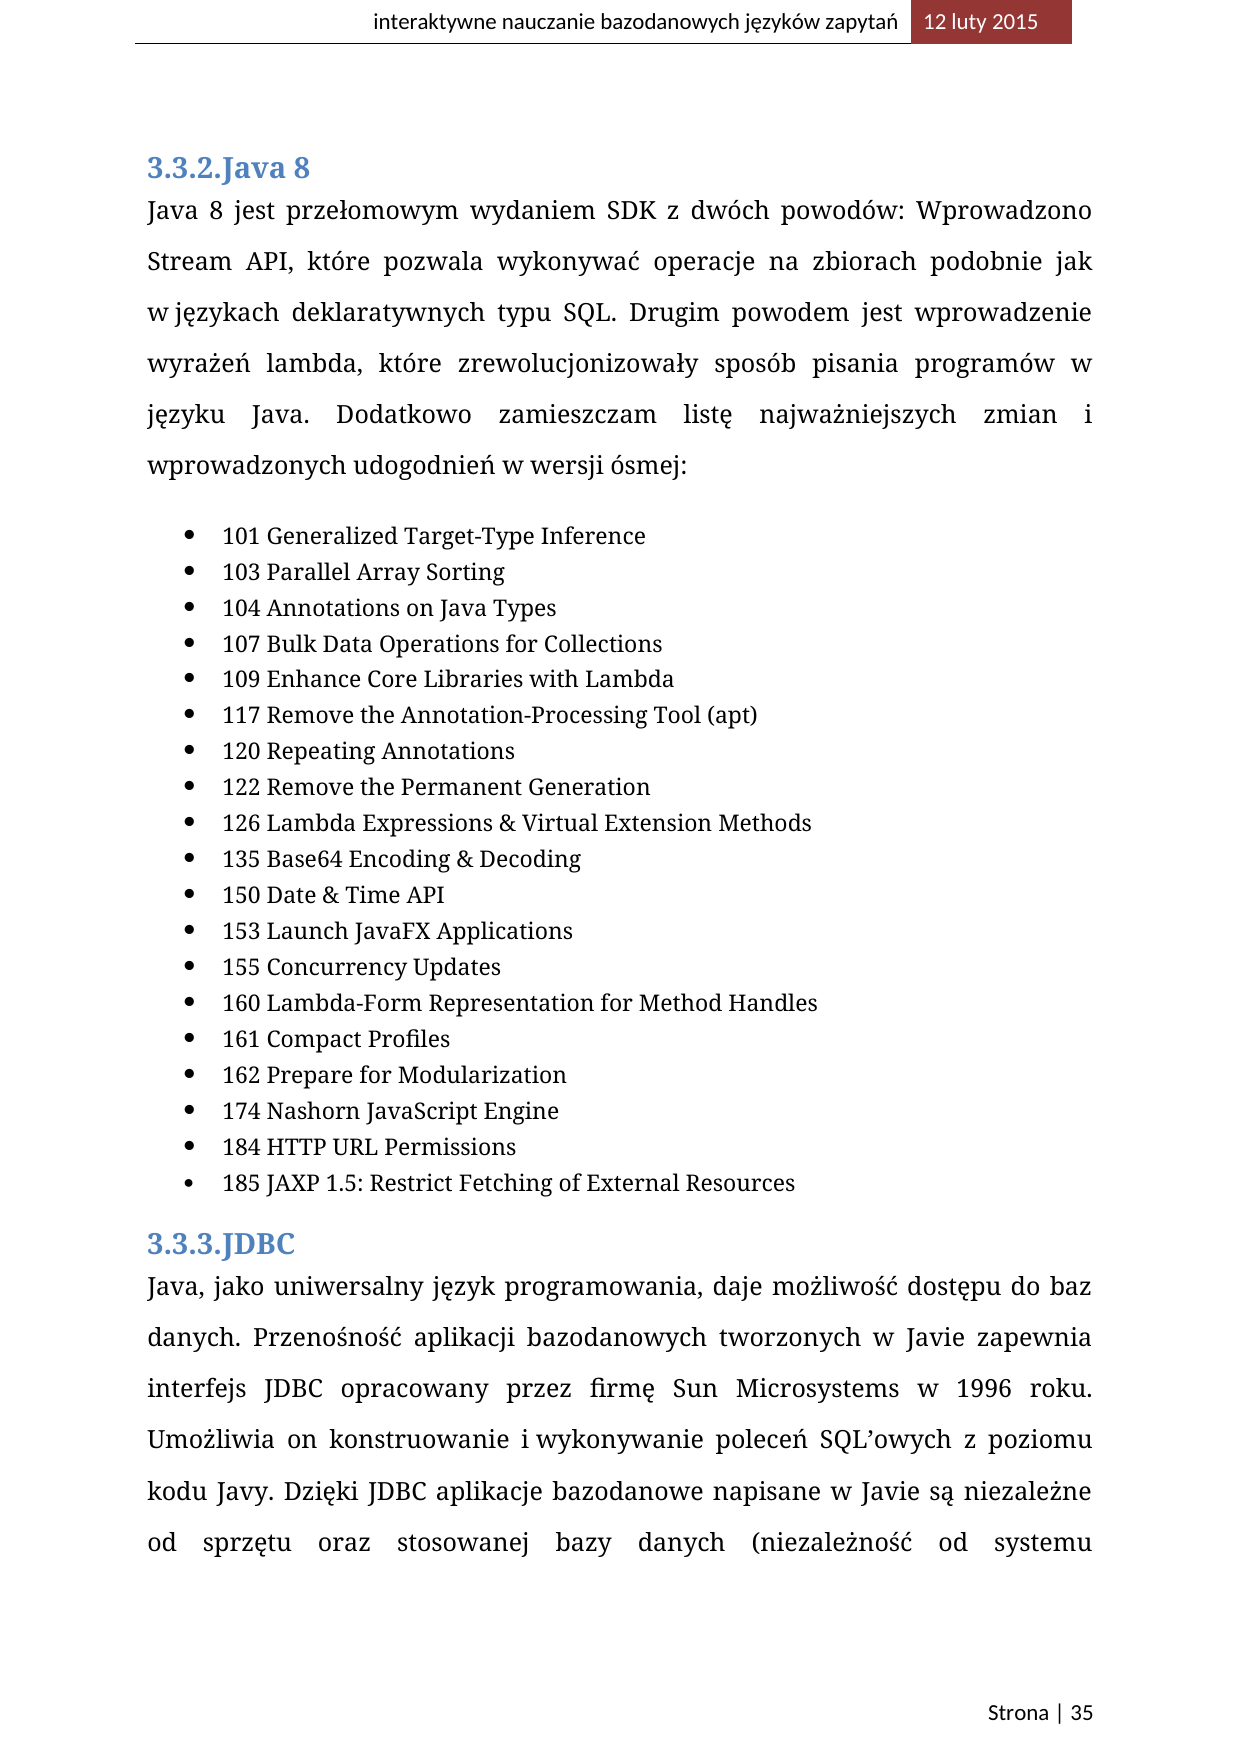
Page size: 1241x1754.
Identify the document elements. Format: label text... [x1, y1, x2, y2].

list 135 Base64 Encoding & Decoding [184, 843, 1093, 874]
subtitle Java 8 [147, 147, 1093, 187]
list 126 Lambda Expressions & Virtual Extension Methods [184, 807, 1093, 838]
list 101 Generalized Target-Type Inference [184, 520, 1093, 551]
list 117 Remove the Annotation-Processing Tool (apt) [184, 699, 1093, 731]
list 120 Repeating Annotations [184, 735, 1093, 767]
list 104 Annotations on Java Types [184, 592, 1093, 623]
list 185 JAXP 1.5: Restrict Fetching of External Resources [184, 1167, 1093, 1198]
list 150 Date & Time API [184, 879, 1093, 910]
list 162 Prepare for Modularization [184, 1059, 1093, 1090]
list 155 Concurrency Updates [184, 951, 1093, 982]
list 153 Launch JavaFX Applications [184, 915, 1093, 946]
list 160 Lambda-Form Representation for Method Handles [184, 987, 1093, 1018]
list 184 HTTP URL Permissions [184, 1131, 1093, 1162]
list 122 Remove the Permanent Generation [184, 771, 1093, 802]
list 107 Bulk Data Operations for Collections [184, 627, 1093, 659]
list 103 Parallel Array Sorting [184, 556, 1093, 587]
text Java 8 jest przełomowym wydaniem SDK z dwóch powodów: Wprowadzono Stream API, które pozwala wykonywać operacje na zbiorach podobnie jak w językach deklaratywnych typu SQL. Drugim powodem jest wprowadzenie wyrażeń lambda, które zrewolucjonizowały sposób pisania programów w języku Java. Dodatkowo zamieszczam listę najważniejszych zmian i wprowadzonych udogodnień w wersji ósmej: [147, 193, 1093, 482]
list 174 Nashorn JavaScript Engine [184, 1095, 1093, 1126]
subtitle JDBC [147, 1223, 1093, 1263]
list 109 Enhance Core Libraries with Lambda [184, 663, 1093, 695]
list 161 Compact Profiles [184, 1023, 1093, 1054]
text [147, 1269, 1093, 1558]
